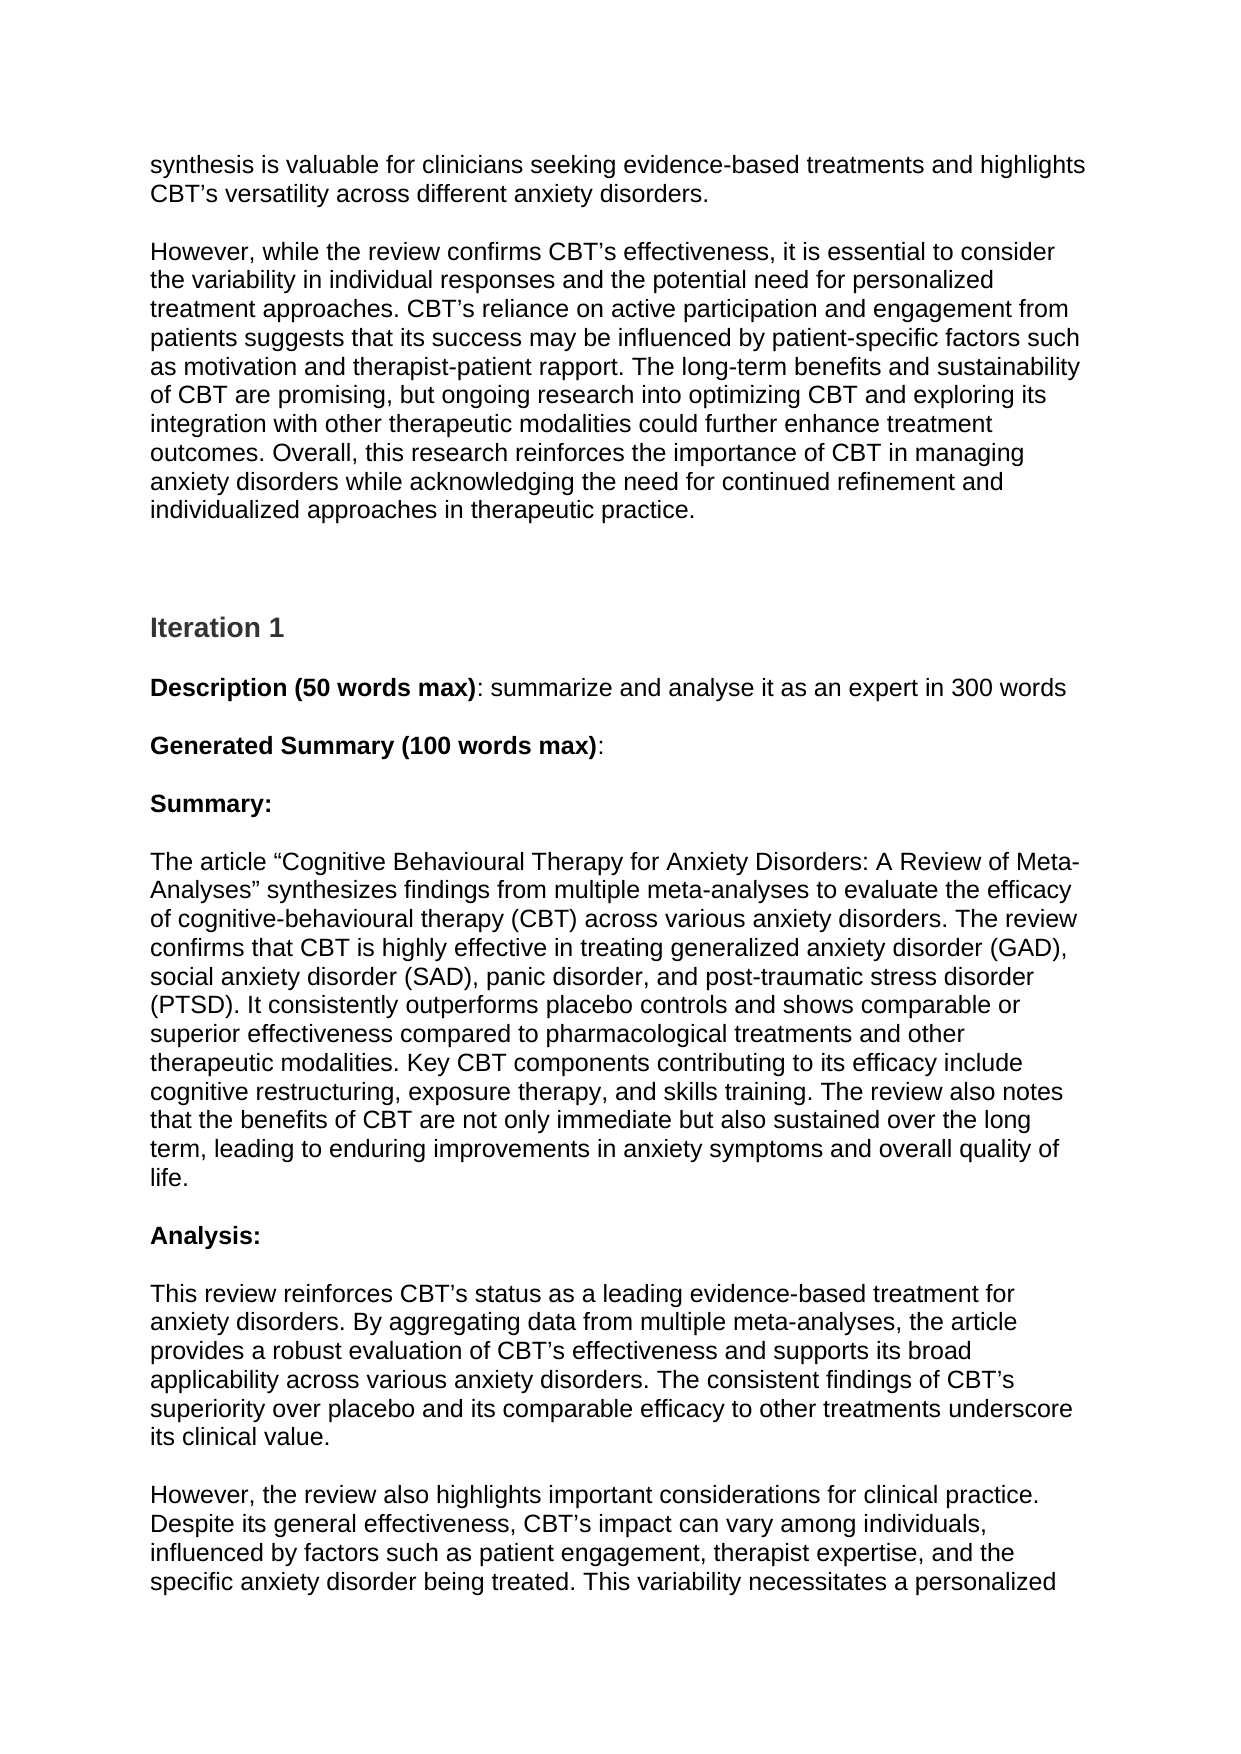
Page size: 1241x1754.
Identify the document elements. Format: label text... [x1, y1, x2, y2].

text This review reinforces CBT’s status as a leading evidence-based treatment for anxiety disorders. By aggregating data from multiple meta-analyses, the article provides a robust evaluation of CBT’s effectiveness and supports its broad applicability across various anxiety disorders. The consistent findings of CBT’s superiority over placebo and its comparable efficacy to other treatments underscore its clinical value. [150, 1279, 1090, 1451]
text Generated Summary (100 words max): [150, 731, 1090, 759]
subtitle Iteration 1 [150, 611, 1090, 644]
text The article “Cognitive Behavioural Therapy for Anxiety Disorders: A Review of Meta-Analyses” synthesizes findings from multiple meta-analyses to evaluate the efficacy of cognitive-behavioural therapy (CBT) across various anxiety disorders. The review confirms that CBT is highly effective in treating generalized anxiety disorder (GAD), social anxiety disorder (SAD), panic disorder, and post-traumatic stress disorder (PTSD). It consistently outperforms placebo controls and shows comparable or superior effectiveness compared to pharmacological treatments and other therapeutic modalities. Key CBT components contributing to its efficacy include cognitive restructuring, exposure therapy, and skills training. The review also notes that the benefits of CBT are not only immediate but also sustained over the long term, leading to enduring improvements in anxiety symptoms and overall quality of life. [150, 847, 1090, 1192]
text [150, 1480, 1090, 1595]
text Description (50 words max): summarize and analyse it as an expert in 300 words [150, 673, 1090, 702]
text Analysis: [150, 1221, 1090, 1249]
text Summary: [150, 789, 1090, 817]
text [150, 150, 1090, 207]
text However, while the review confirms CBT’s effectiveness, it is essential to consider the variability in individual responses and the potential need for personalized treatment approaches. CBT’s reliance on active participation and engagement from patients suggests that its success may be influenced by patient-specific factors such as motivation and therapist-patient rapport. The long-term benefits and sustainability of CBT are promising, but ongoing research into optimizing CBT and exploring its integration with other therapeutic modalities could further enhance treatment outcomes. Overall, this research reinforces the importance of CBT in managing anxiety disorders while acknowledging the need for continued refinement and individualized approaches in therapeutic practice. [150, 237, 1090, 524]
